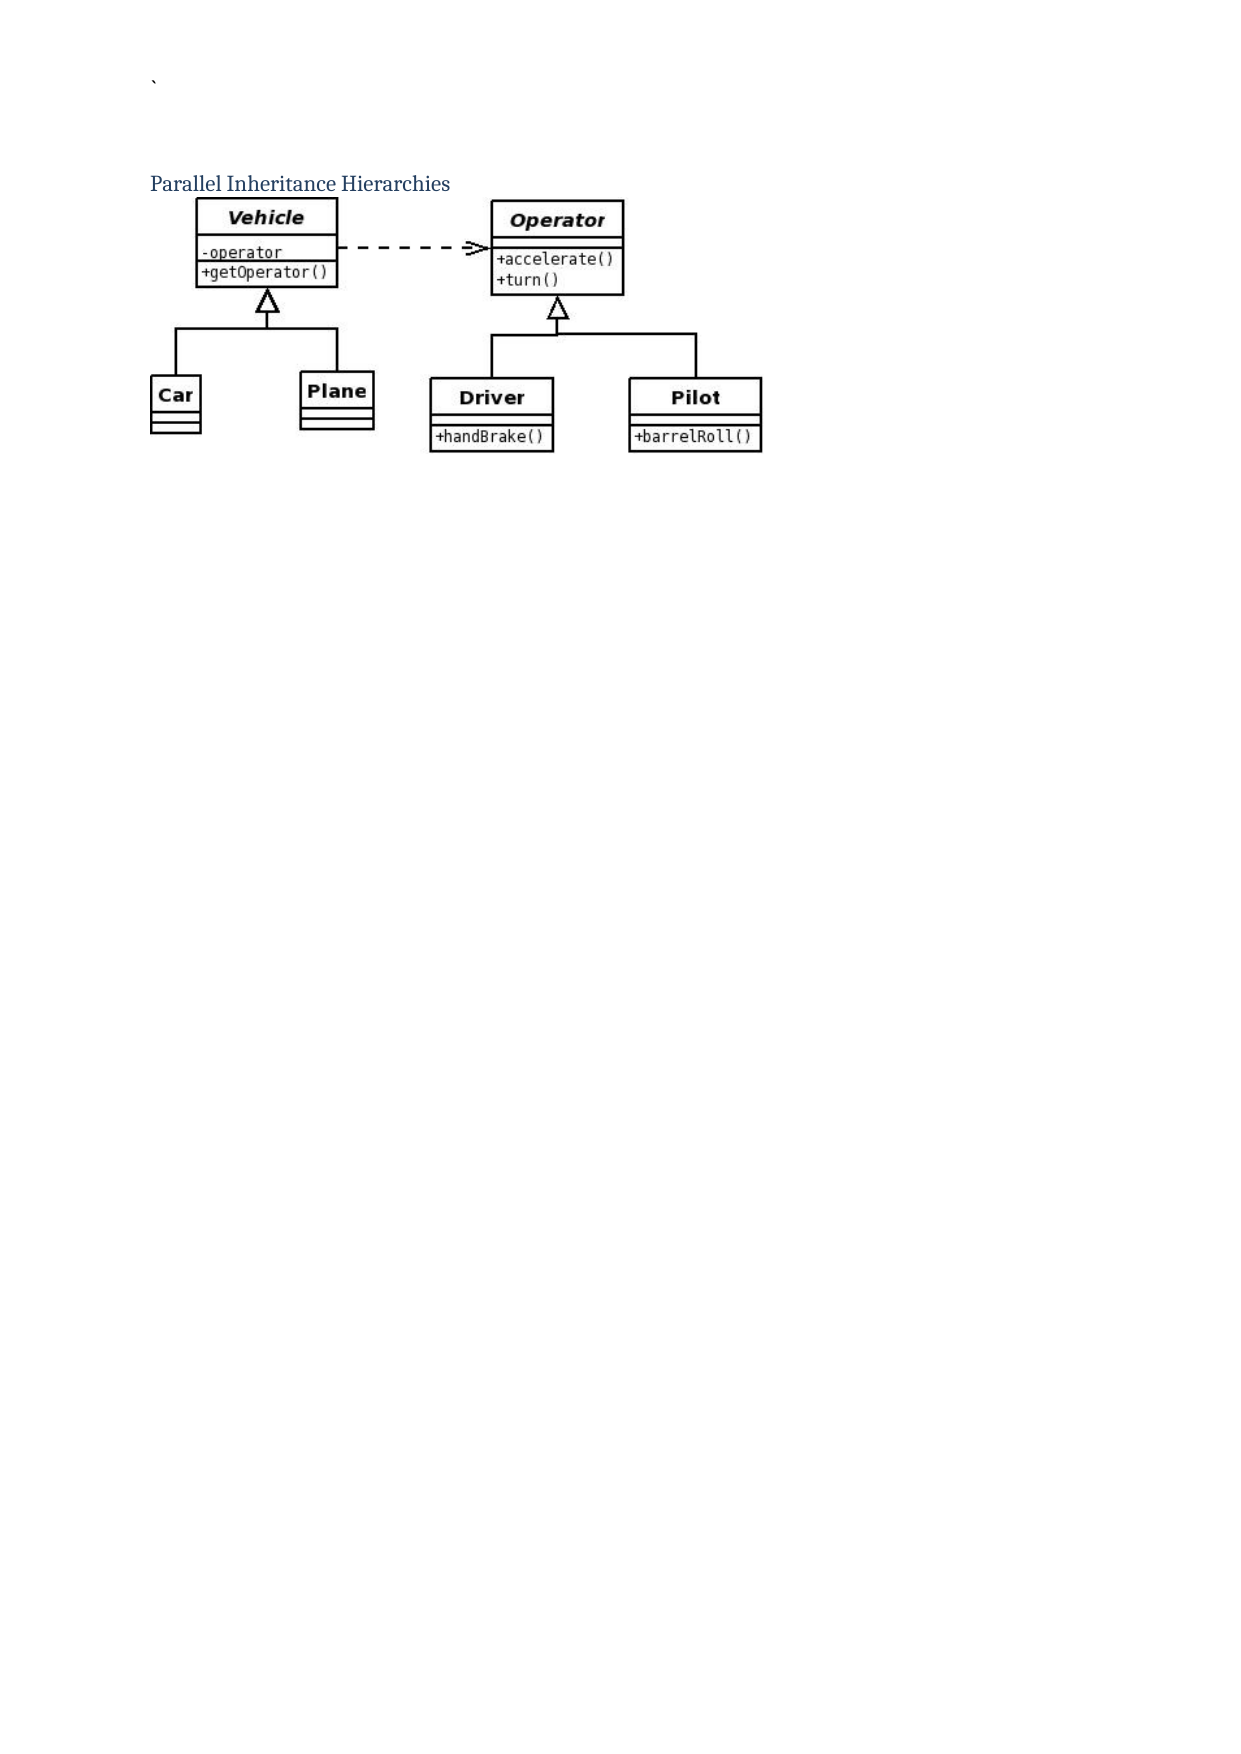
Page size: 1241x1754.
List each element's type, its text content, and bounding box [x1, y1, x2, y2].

picture [150, 197, 765, 454]
subtitle Parallel Inheritance Hierarchies [150, 171, 1090, 197]
